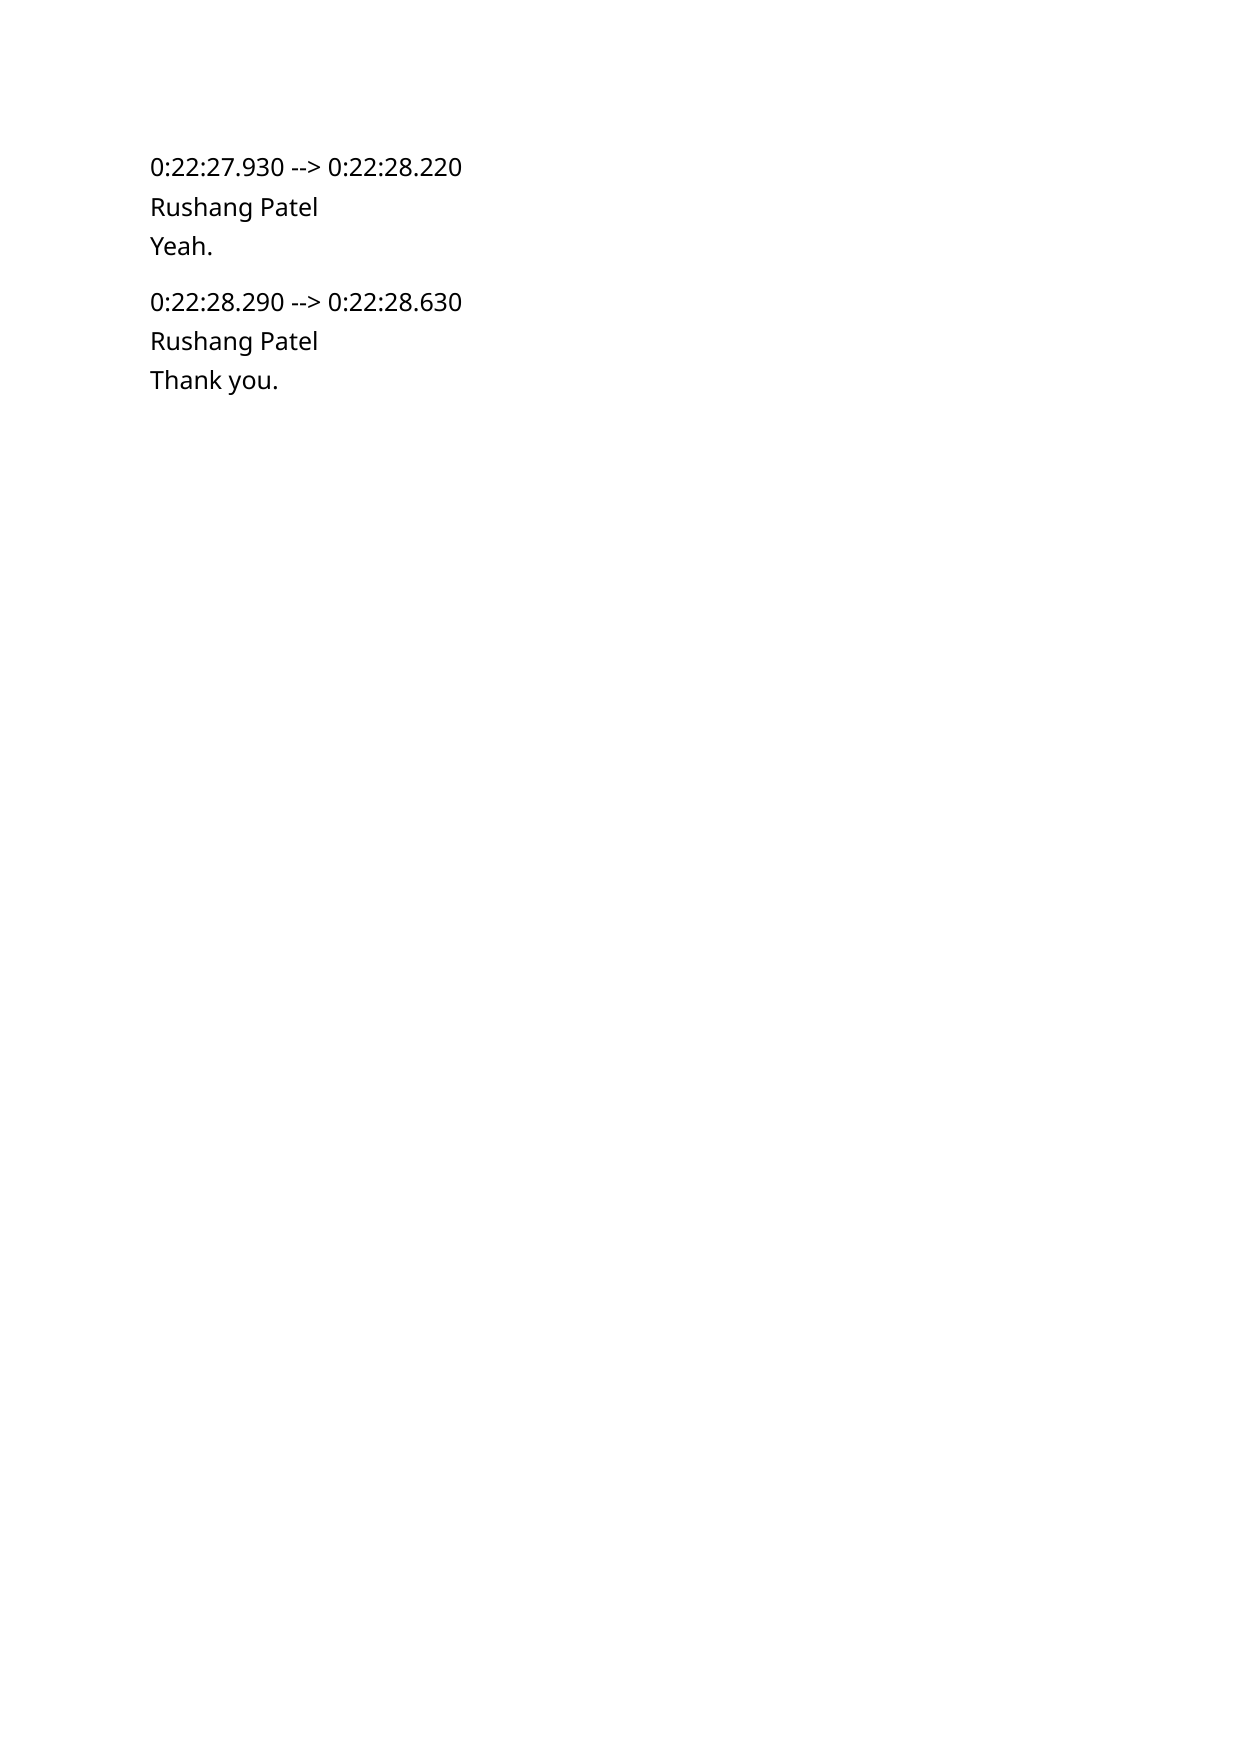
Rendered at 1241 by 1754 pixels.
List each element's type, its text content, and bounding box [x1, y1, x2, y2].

text 0:22:27.930 --> 0:22:28.220 Rushang Patel Yeah. [150, 150, 1090, 262]
text 0:22:28.290 --> 0:22:28.630 Rushang Patel Thank you. [150, 284, 1090, 397]
